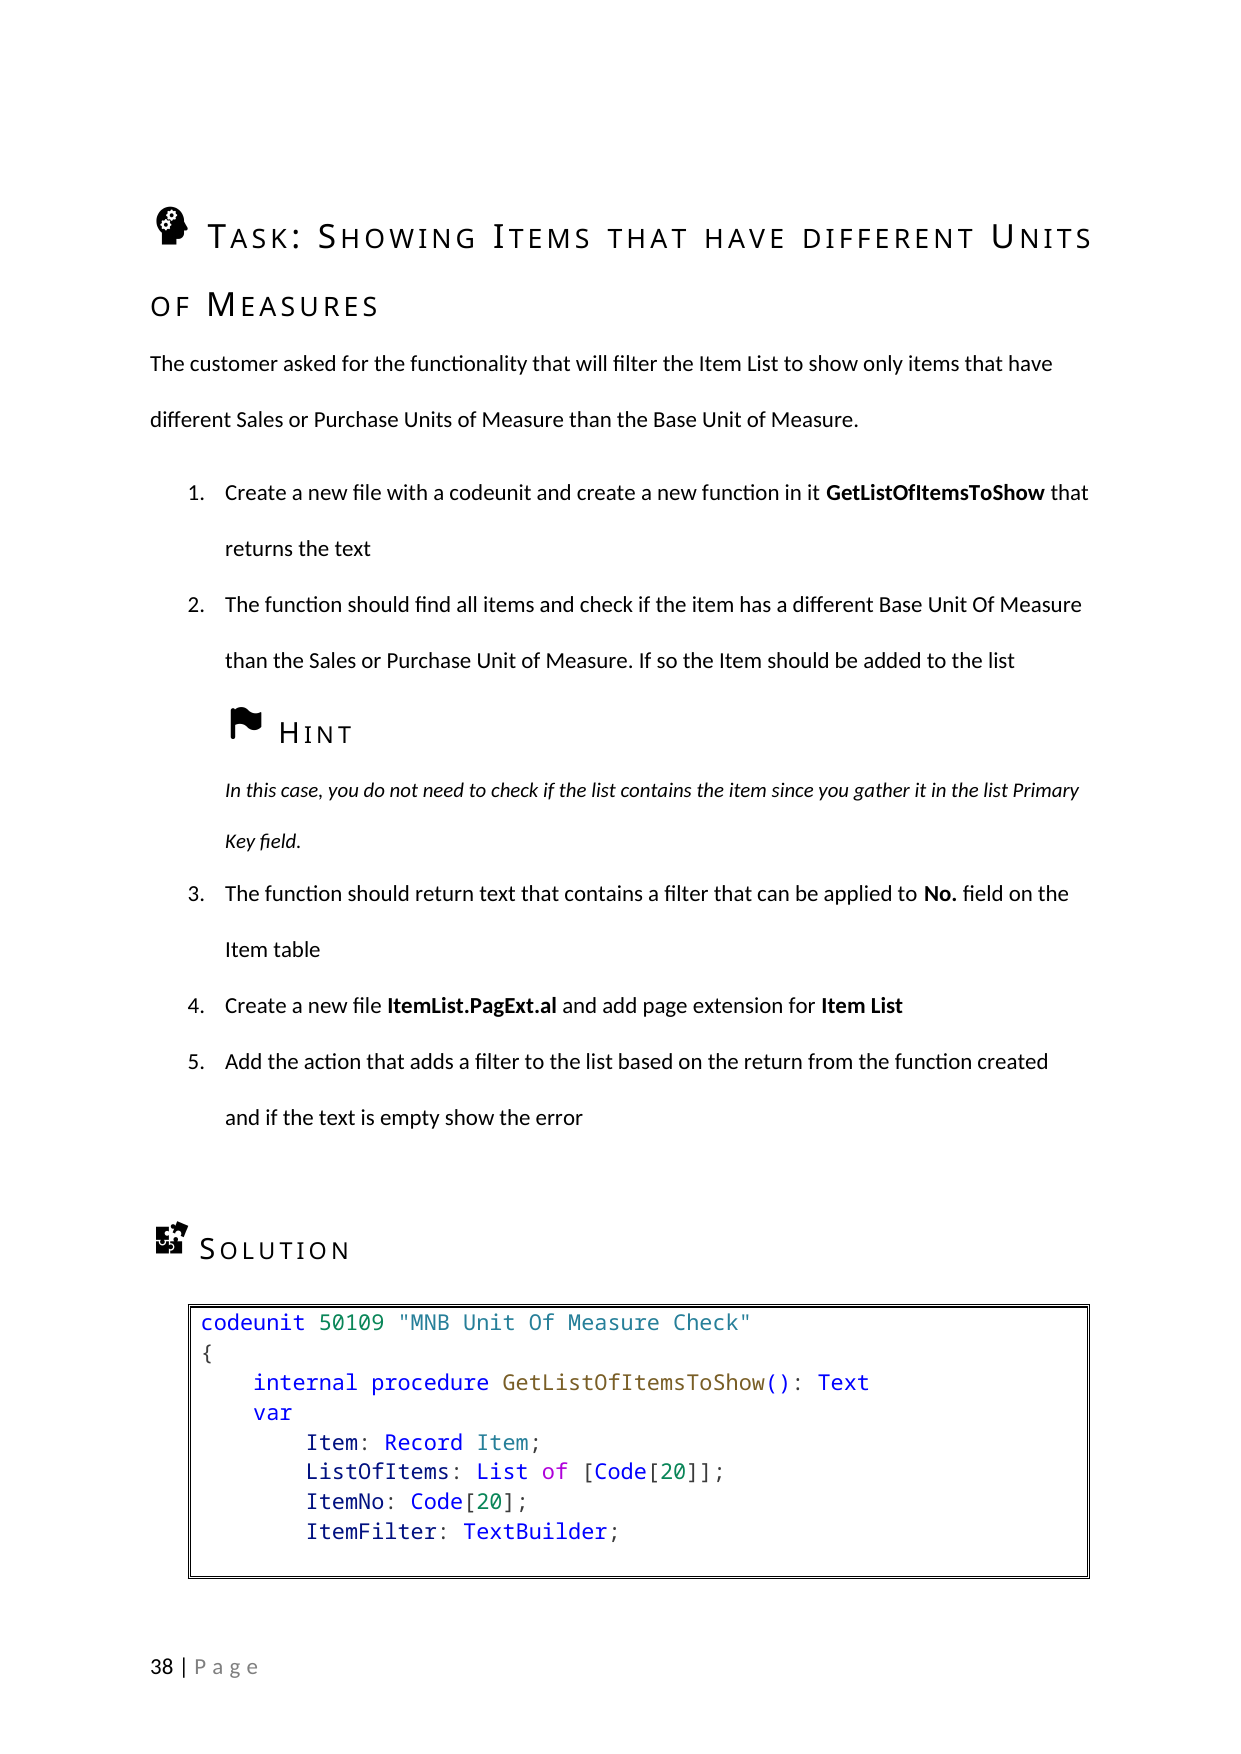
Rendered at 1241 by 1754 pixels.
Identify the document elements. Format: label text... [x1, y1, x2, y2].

list Hint In this case, you do not need to check if the list contains the item since you gather it in the list Primary Key field. [225, 702, 1090, 854]
text Solution [150, 1176, 1090, 1268]
list The function should find all items and check if the item has a different Base Unit Of Measure than the Sales or Purchase Unit of Measure. If so the Item should be added to the list [187, 590, 1090, 674]
picture [225, 702, 267, 744]
list Create a new file with a codeunit and create a new function in it GetListOfItemsToShow that returns the text [187, 478, 1090, 562]
list Create a new file ItemList.PagExt.al and add page extension for Item List [187, 991, 1090, 1019]
list The function should return text that contains a filter that can be applied to No. field on the Item table [187, 879, 1090, 963]
text The customer asked for the functionality that will filter the Item List to show only items that have different Sales or Purchase Units of Measure than the Base Unit of Measure. [150, 349, 1090, 433]
picture [150, 1215, 194, 1260]
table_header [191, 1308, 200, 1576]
subtitle Task: Showing Items that have different Units of Measures [150, 205, 1090, 327]
list Add the action that adds a filter to the list based on the return from the function created and if the text is empty show the error [187, 1047, 1090, 1131]
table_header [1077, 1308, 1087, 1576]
picture [150, 204, 194, 249]
